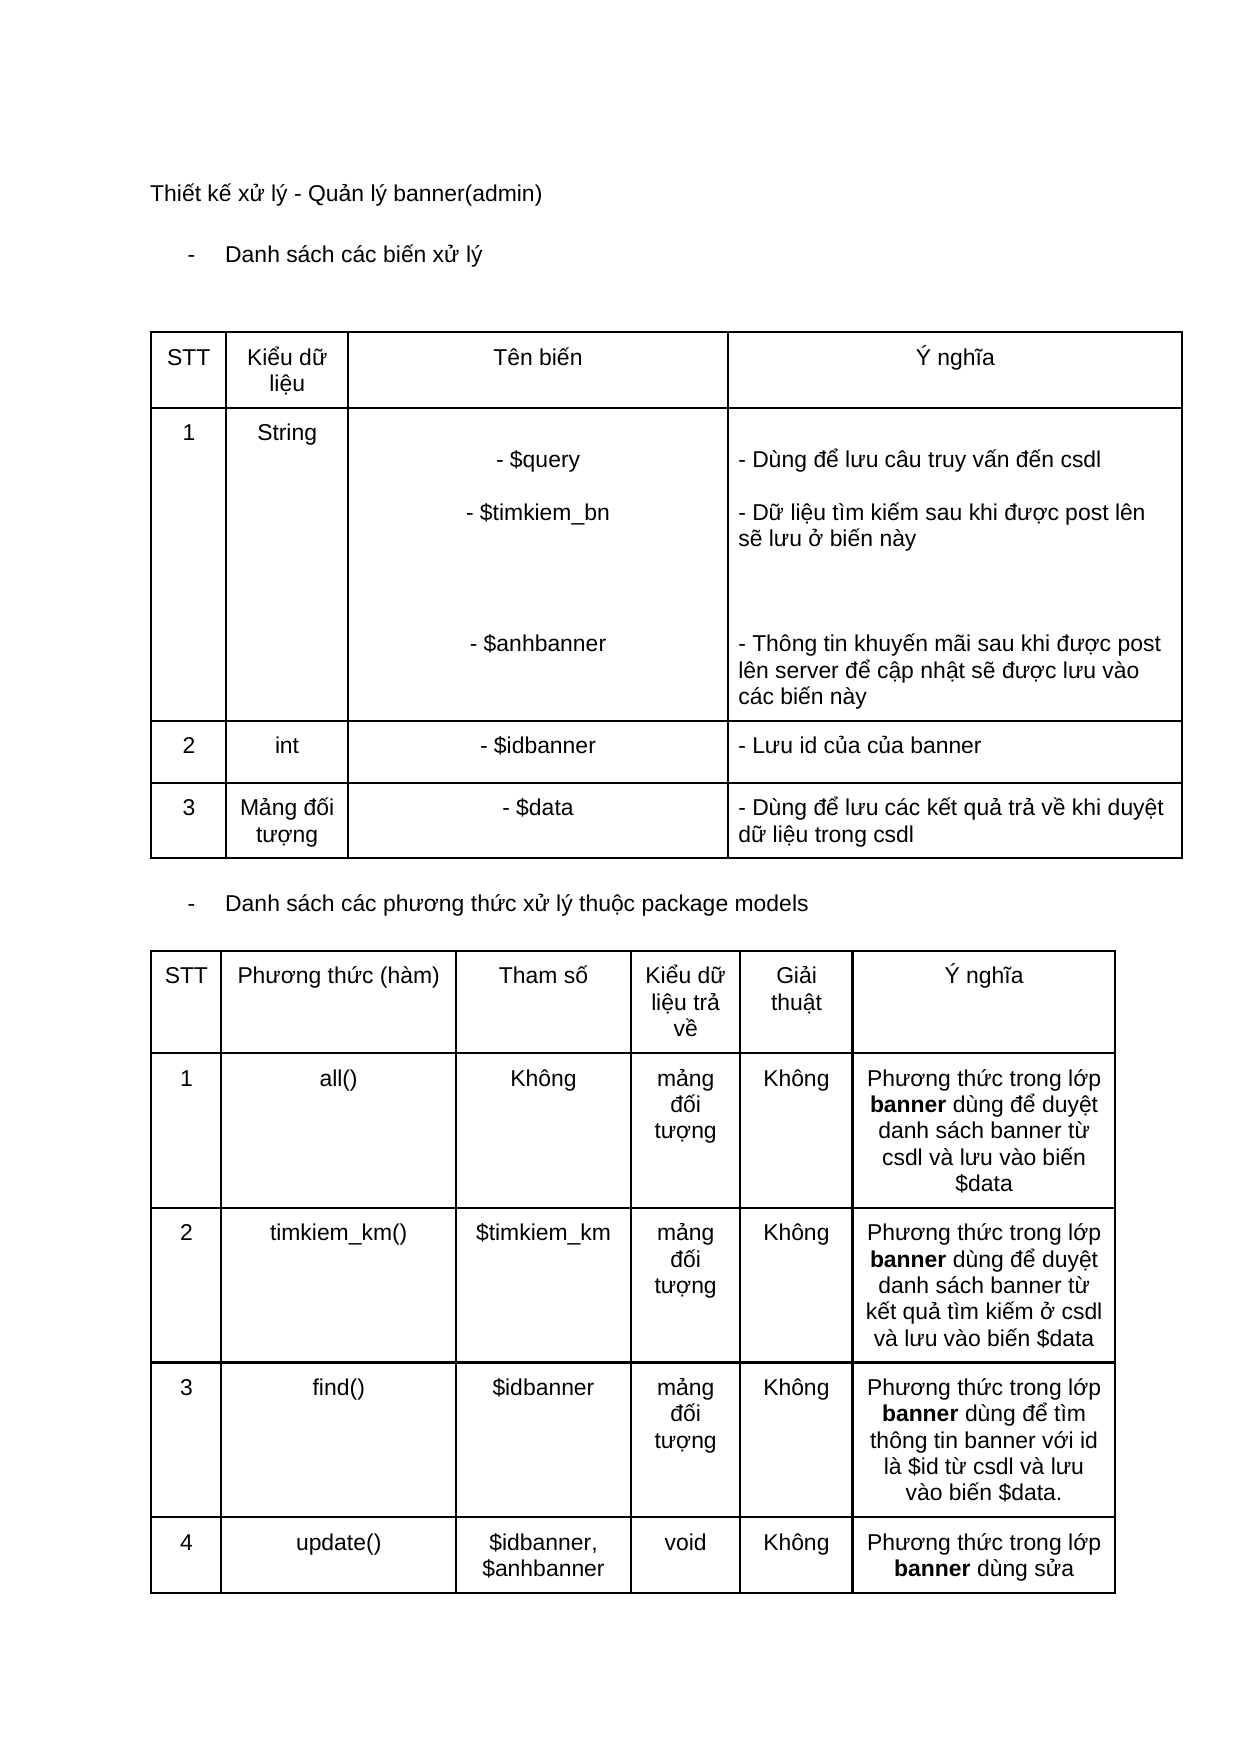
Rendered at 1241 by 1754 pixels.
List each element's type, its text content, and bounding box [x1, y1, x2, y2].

table_cell - Dùng để lưu câu truy vấn đến csdl - Dữ liệu tìm kiếm sau khi được post lên sẽ lưu ở biến này - Thông tin khuyến mãi sau khi được post lên server để cập nhật sẽ được lưu vào các biến này [729, 409, 1181, 720]
table_cell Phương thức trong lớp banner dùng để duyệt danh sách banner từ kết quả tìm kiếm ở csdl và lưu vào biến $data [854, 1209, 1114, 1361]
table_header Tham số [457, 952, 630, 1052]
table_cell Không [457, 1054, 630, 1207]
table_cell mảng đối tượng [632, 1209, 739, 1361]
table_cell - Lưu id của của banner [729, 722, 1181, 782]
table_cell - Dùng để lưu các kết quả trả về khi duyệt dữ liệu trong csdl [729, 784, 1181, 857]
table_cell 2 [152, 722, 225, 782]
table_cell 4 [152, 1518, 220, 1592]
table_cell timkiem_km() [222, 1209, 455, 1361]
table_cell Không [741, 1209, 851, 1361]
table_cell $idbanner [457, 1364, 630, 1516]
table_header Tên biến [349, 333, 727, 407]
table_cell void [632, 1518, 739, 1592]
table_header Ý nghĩa [854, 952, 1114, 1052]
table_cell 1 [152, 1054, 220, 1207]
table_header Kiểu dữ liệu trả về [632, 952, 739, 1052]
table_cell Không [741, 1054, 851, 1207]
table_header STT [152, 952, 220, 1052]
table_cell - $query - $timkiem_bn - $anhbanner [349, 409, 727, 720]
table_header Ý nghĩa [729, 333, 1181, 407]
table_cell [457, 1518, 630, 1592]
table_cell update() [222, 1518, 455, 1592]
table_cell String [227, 409, 347, 720]
text Thiết kế xử lý - Quản lý banner(admin) [150, 180, 1090, 207]
table_cell - $idbanner [349, 722, 727, 782]
table_cell Không [741, 1518, 851, 1592]
table_header Phương thức (hàm) [222, 952, 455, 1052]
table_header STT [152, 333, 225, 407]
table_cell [854, 1518, 1114, 1592]
list Danh sách các phương thức xử lý thuộc package models [187, 889, 1090, 916]
table_cell - $data [349, 784, 727, 857]
table_header Kiểu dữ liệu [227, 333, 347, 407]
table_header Giải thuật [741, 952, 851, 1052]
table_cell $timkiem_km [457, 1209, 630, 1361]
table_cell Phương thức trong lớp banner dùng để tìm thông tin banner với id là $id từ csdl và lưu vào biến $data. [854, 1364, 1114, 1516]
table_cell 2 [152, 1209, 220, 1361]
table_cell int [227, 722, 347, 782]
table_cell all() [222, 1054, 455, 1207]
list Danh sách các biến xử lý [187, 241, 1090, 267]
table_cell mảng đối tượng [632, 1054, 739, 1207]
table_cell 3 [152, 1364, 220, 1516]
table_cell Phương thức trong lớp banner dùng để duyệt danh sách banner từ csdl và lưu vào biến $data [854, 1054, 1114, 1207]
table_cell Không [741, 1364, 851, 1516]
table_cell find() [222, 1364, 455, 1516]
table_cell 3 [152, 784, 225, 857]
table_cell Mảng đối tượng [227, 784, 347, 857]
table_cell 1 [152, 409, 225, 720]
table_cell mảng đối tượng [632, 1364, 739, 1516]
